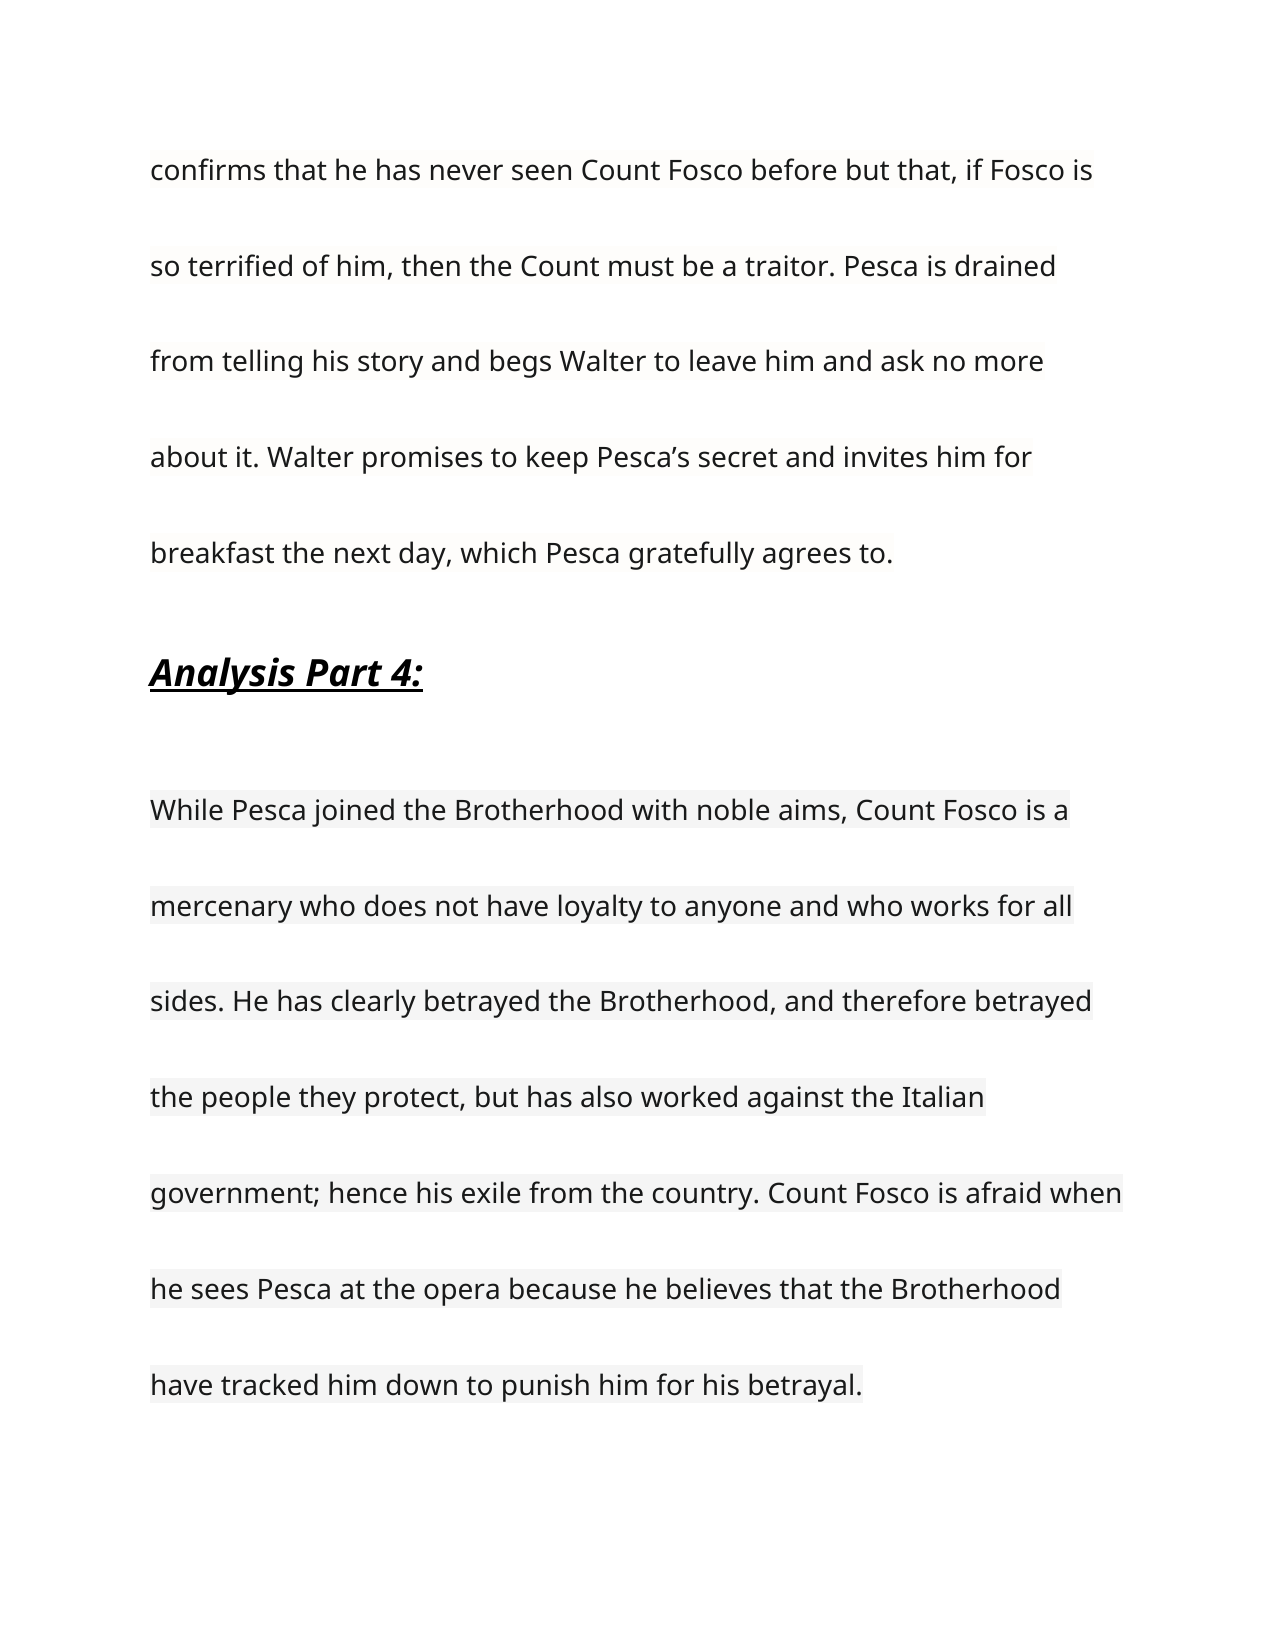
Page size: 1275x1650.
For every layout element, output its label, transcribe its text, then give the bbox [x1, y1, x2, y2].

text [150, 150, 1125, 572]
text Analysis Part 4: [150, 646, 1125, 697]
text While Pesca joined the Brotherhood with noble aims, Count Fosco is a mercenary who does not have loyalty to anyone and who works for all sides. He has clearly betrayed the Brotherhood, and therefore betrayed the people they protect, but has also worked against the Italian government; hence his exile from the country. Count Fosco is afraid when he sees Pesca at the opera because he believes that the Brotherhood have tracked him down to punish him for his betrayal. [150, 790, 1125, 1403]
